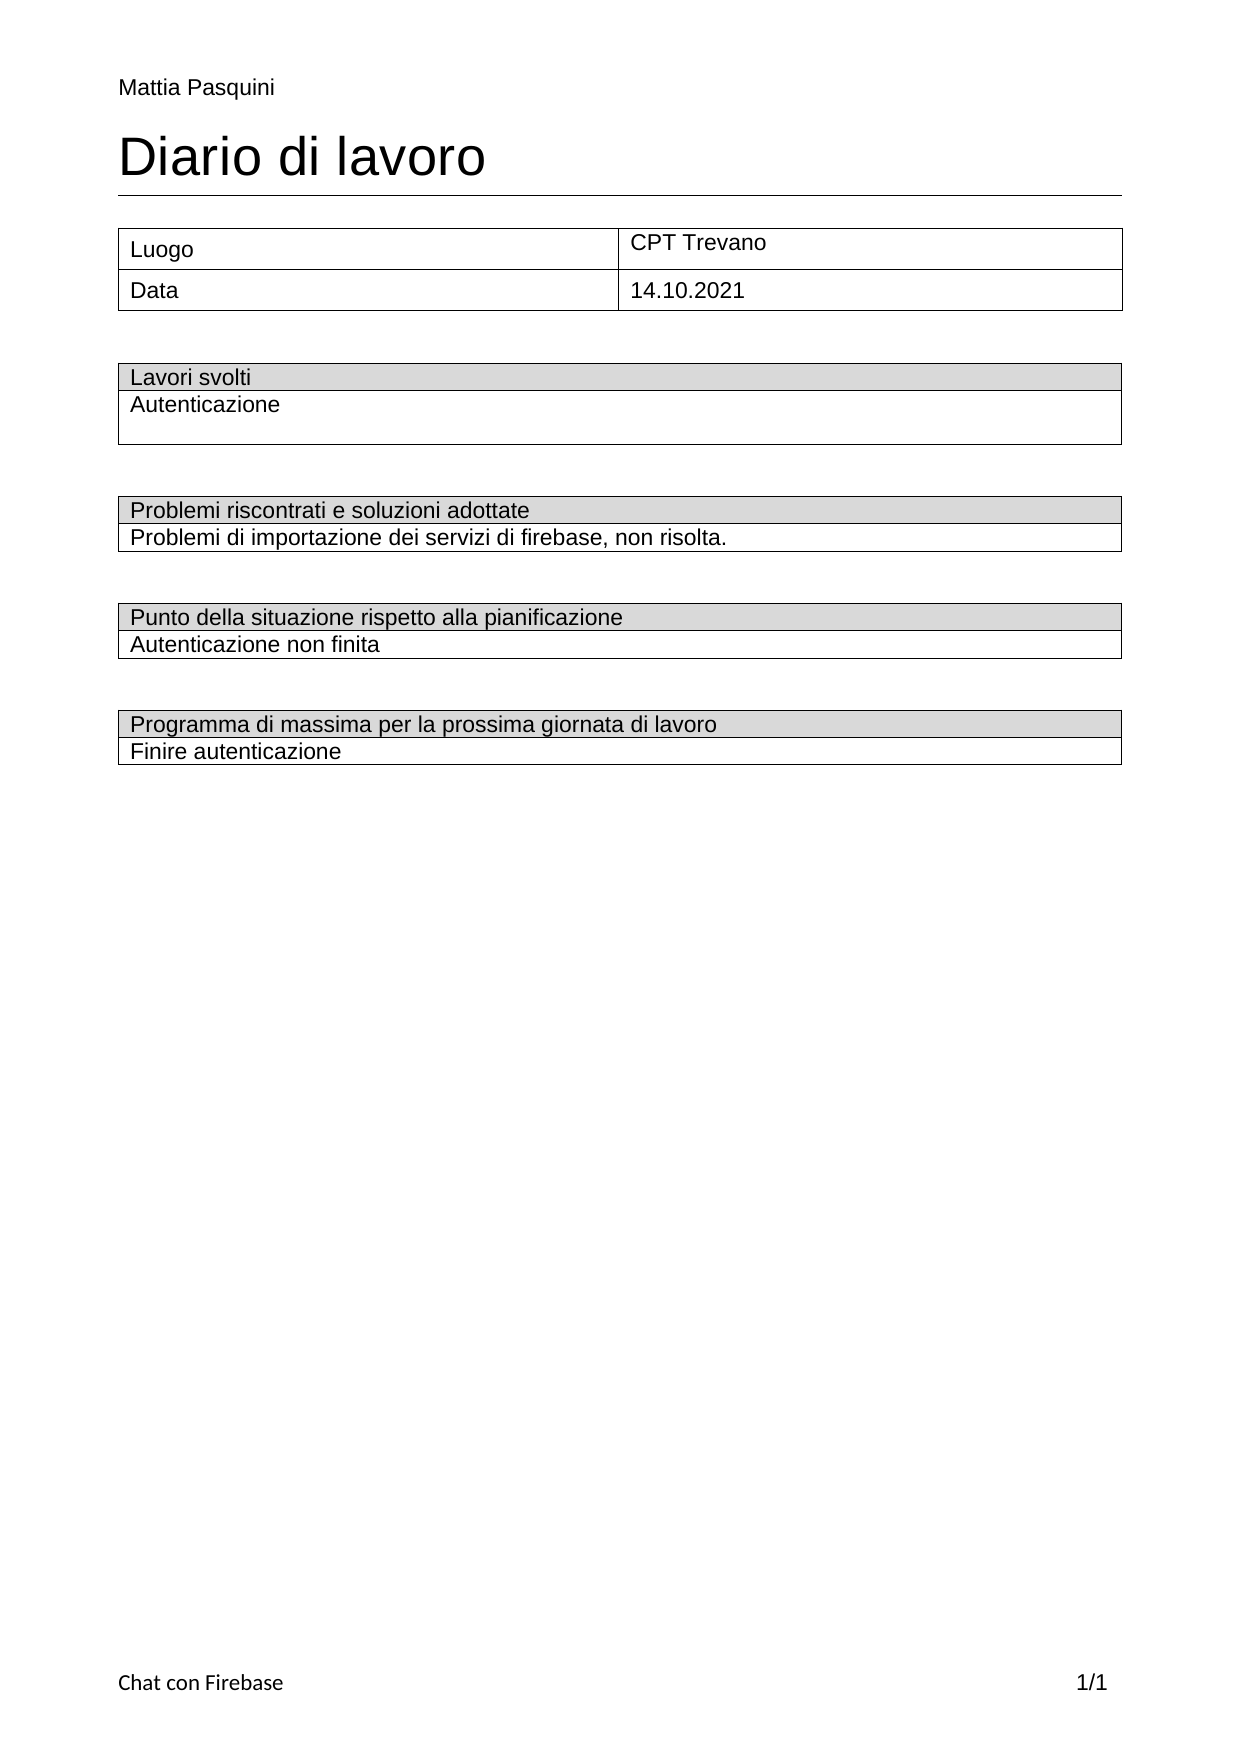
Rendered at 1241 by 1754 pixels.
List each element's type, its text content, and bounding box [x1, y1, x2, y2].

table_header Lavori svolti [119, 364, 1121, 390]
table_cell Autenticazione [119, 391, 1121, 444]
table_cell Data [119, 270, 618, 310]
table_header CPT Trevano [619, 229, 1122, 269]
title Diario di lavoro [118, 125, 1122, 195]
table_header Problemi riscontrati e soluzioni adottate [119, 497, 1121, 523]
table_header Luogo [119, 229, 618, 269]
table_header Punto della situazione rispetto alla pianificazione [119, 604, 1121, 630]
table_header Programma di massima per la prossima giornata di lavoro [119, 711, 1121, 737]
table_cell Problemi di importazione dei servizi di firebase, non risolta. [119, 524, 1121, 551]
table_cell Finire autenticazione [119, 738, 1121, 764]
table_cell 14.10.2021 [619, 270, 1122, 310]
table_cell Autenticazione non finita [119, 631, 1121, 657]
